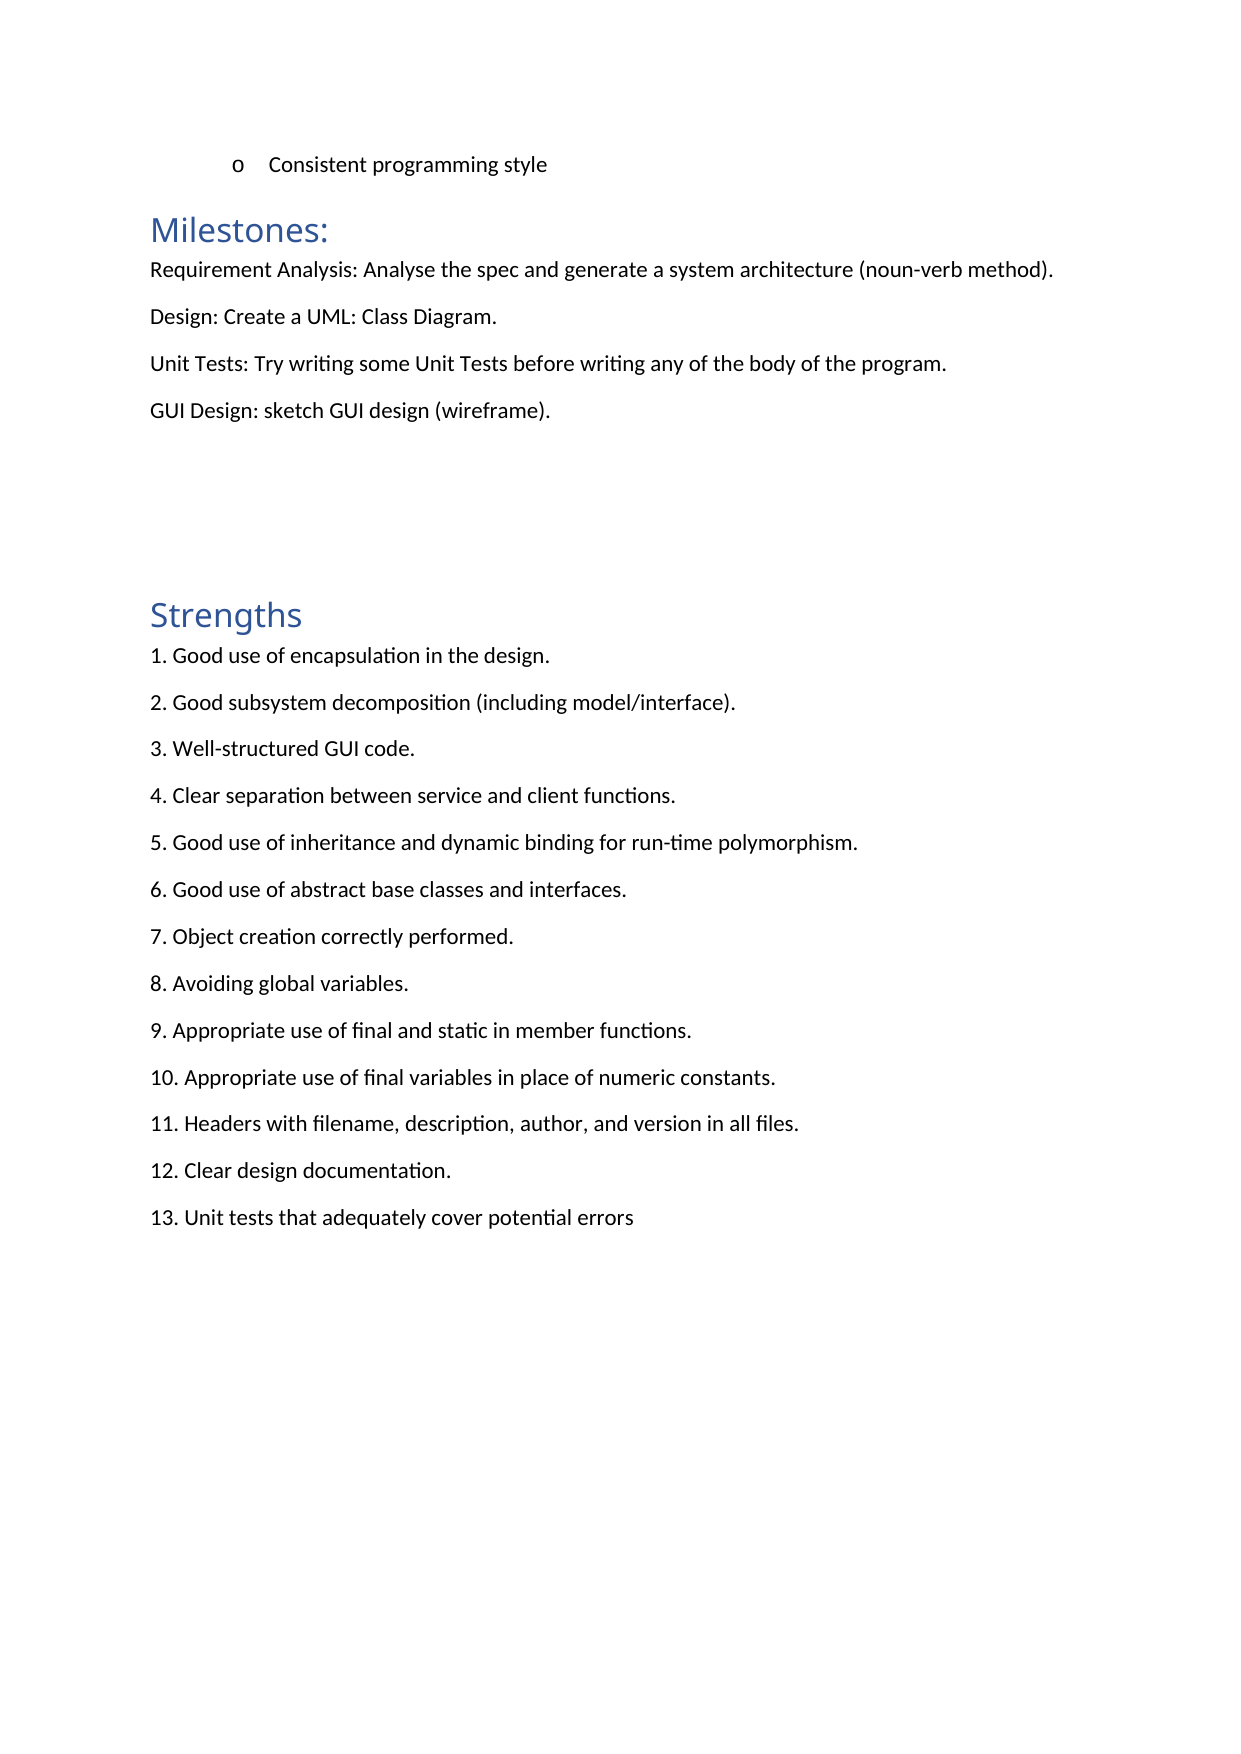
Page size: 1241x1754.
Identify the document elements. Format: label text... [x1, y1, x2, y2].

text 10. Appropriate use of final variables in place of numeric constants. [150, 1063, 1090, 1091]
text 4. Clear separation between service and client functions. [150, 781, 1090, 809]
subtitle Milestones: [150, 206, 1090, 252]
text 5. Good use of inheritance and dynamic binding for run-time polymorphism. [150, 828, 1090, 856]
text Design: Create a UML: Class Diagram. [150, 302, 1090, 330]
text GUI Design: sketch GUI design (wireframe). [150, 396, 1090, 424]
text 11. Headers with filename, description, author, and version in all files. [150, 1109, 1090, 1138]
list Consistent programming style [231, 150, 1090, 179]
text 12. Clear design documentation. [150, 1156, 1090, 1184]
text Unit Tests: Try writing some Unit Tests before writing any of the body of the program. [150, 349, 1090, 377]
text 8. Avoiding global variables. [150, 969, 1090, 997]
text 3. Well-structured GUI code. [150, 734, 1090, 763]
text 7. Object creation correctly performed. [150, 922, 1090, 950]
text Requirement Analysis: Analyse the spec and generate a system architecture (noun-verb method). [150, 255, 1090, 283]
text 6. Good use of abstract base classes and interfaces. [150, 875, 1090, 903]
text 9. Appropriate use of final and static in member functions. [150, 1016, 1090, 1044]
subtitle Strengths [150, 592, 1090, 637]
text 13. Unit tests that adequately cover potential errors [150, 1203, 1090, 1231]
text 2. Good subsystem decomposition (including model/interface). [150, 688, 1090, 716]
text 1. Good use of encapsulation in the design. [150, 641, 1090, 669]
